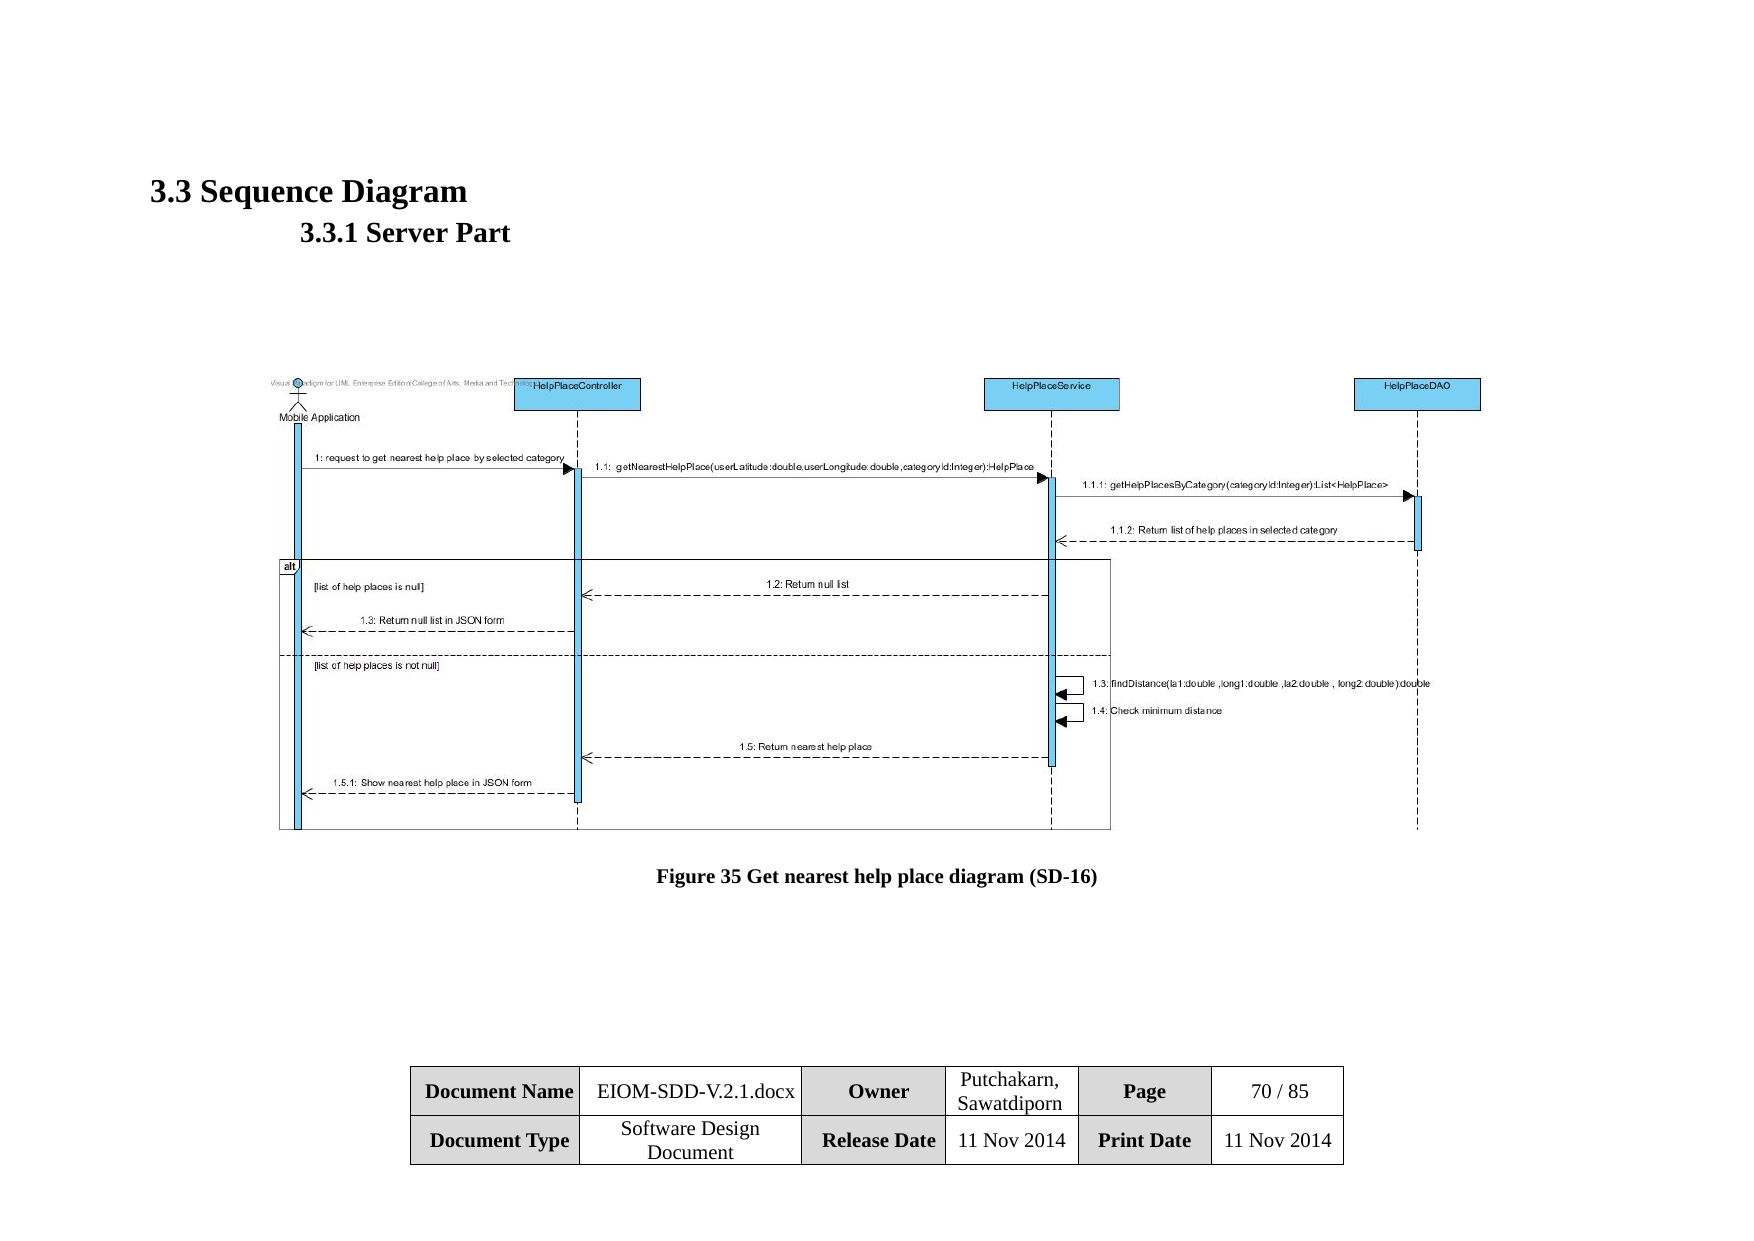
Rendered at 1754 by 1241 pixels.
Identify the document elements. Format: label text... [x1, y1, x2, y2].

picture [271, 376, 1484, 839]
text 3.3.1 Server Part [225, 215, 1604, 248]
text Figure 35 Get nearest help place diagram (SD-16) [150, 864, 1604, 888]
subtitle 3.3 Sequence Diagram [150, 171, 1604, 209]
